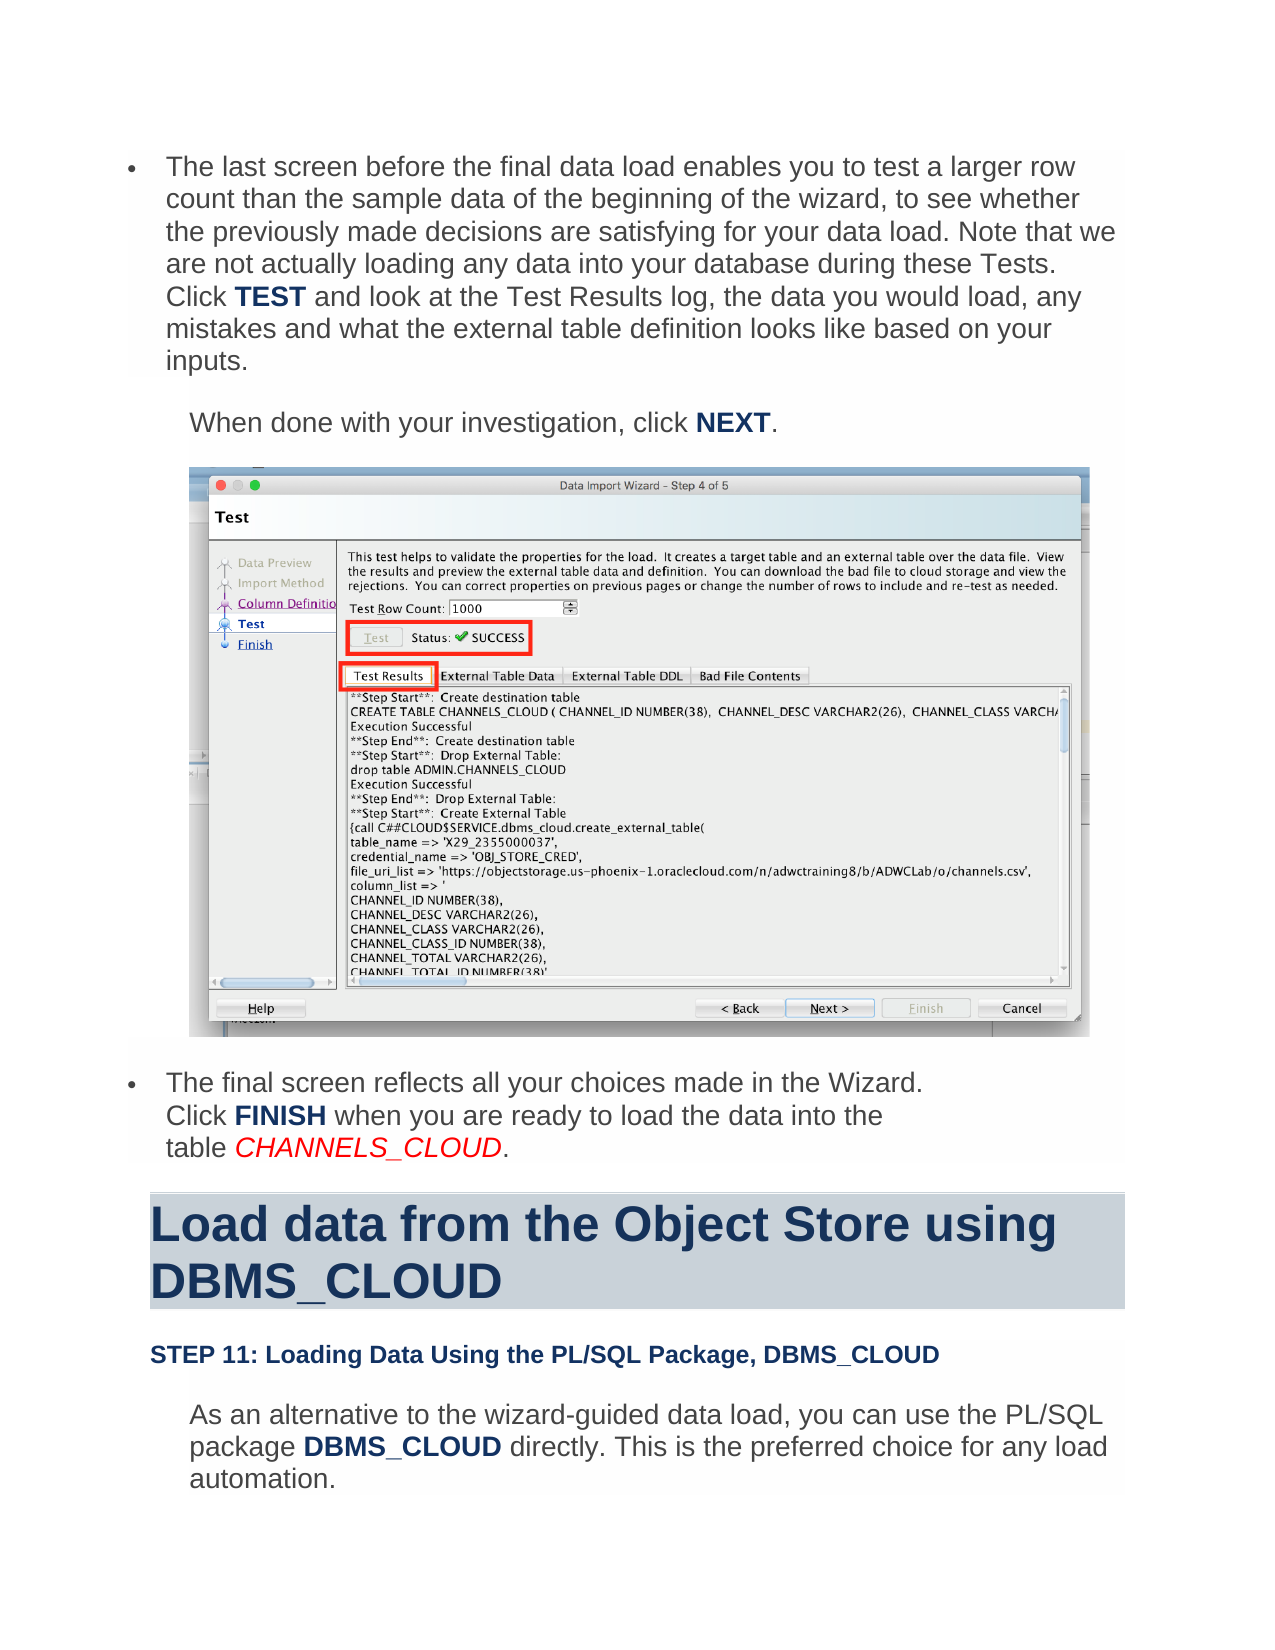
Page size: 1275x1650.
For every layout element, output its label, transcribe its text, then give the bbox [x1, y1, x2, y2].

picture [189, 467, 1090, 1037]
text When done with your investigation, click NEXT. [189, 406, 1125, 438]
subtitle Load data from the Object Store using DBMS_CLOUD [150, 1194, 1125, 1309]
list The last screen before the final data load enables you to test a larger row count than the sample data of the beginning of the wizard, to see whether the previously made decisions are satisfying for your data load. Note that we are not actually loading any data into your database during these Tests. Click TEST and look at the Test Results log, the data you would load, any mistakes and what the external table definition looks like based on your inputs. [128, 150, 1125, 377]
subtitle STEP 11: Loading Data Using the PL/SQL Package, DBMS_CLOUD [150, 1340, 1125, 1368]
list The final screen reflects all your choices made in the Wizard. Click FINISH when you are ready to load the data into the table CHANNELS_CLOUD. [128, 1066, 1125, 1163]
text As an alternative to the wizard-guided data load, you can use the PL/SQL package DBMS_CLOUD directly. This is the preferred choice for any load automation. [189, 1398, 1125, 1495]
